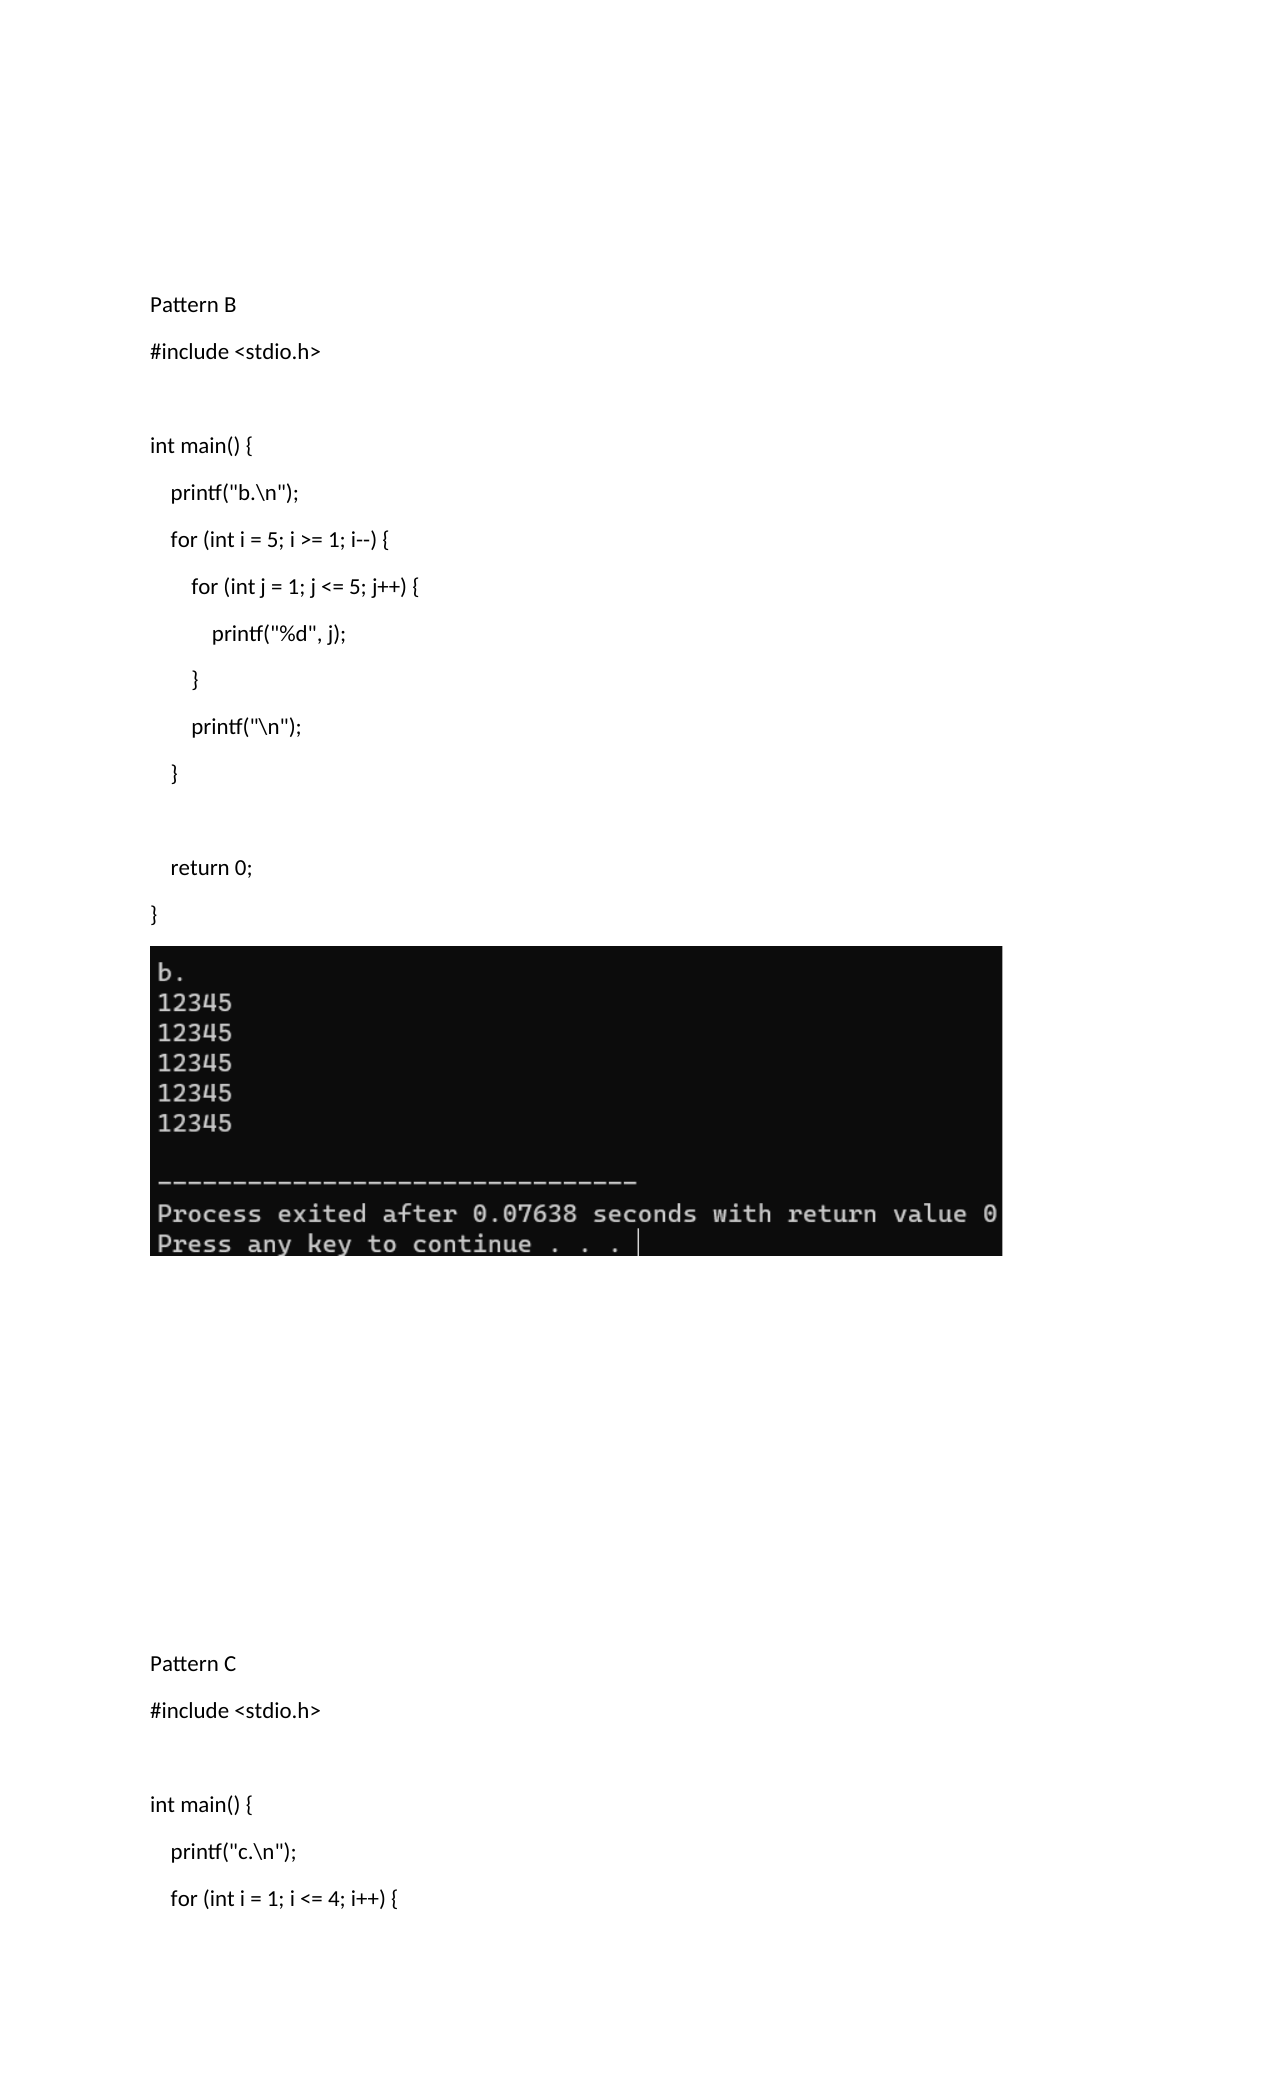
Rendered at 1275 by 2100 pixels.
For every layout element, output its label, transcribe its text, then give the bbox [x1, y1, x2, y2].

text printf("%d", j); [150, 619, 1125, 647]
text for (int j = 1; j <= 5; j++) { [150, 572, 1125, 600]
picture [150, 946, 1003, 1256]
text printf("b.\n"); [150, 478, 1125, 506]
text for (int i = 1; i <= 4; i++) { [150, 1884, 1125, 1912]
text printf("c.\n"); [150, 1837, 1125, 1865]
text int main() { [150, 1790, 1125, 1818]
text for (int i = 5; i >= 1; i--) { [150, 525, 1125, 553]
text } [150, 666, 1125, 694]
text printf("\n"); [150, 712, 1125, 741]
text Pattern B [150, 291, 1125, 319]
text return 0; [150, 853, 1125, 881]
text int main() { [150, 431, 1125, 459]
text #include <stdio.h> [150, 337, 1125, 366]
text #include <stdio.h> [150, 1696, 1125, 1724]
text Pattern C [150, 1649, 1125, 1677]
text } [150, 900, 1125, 928]
text } [150, 759, 1125, 787]
